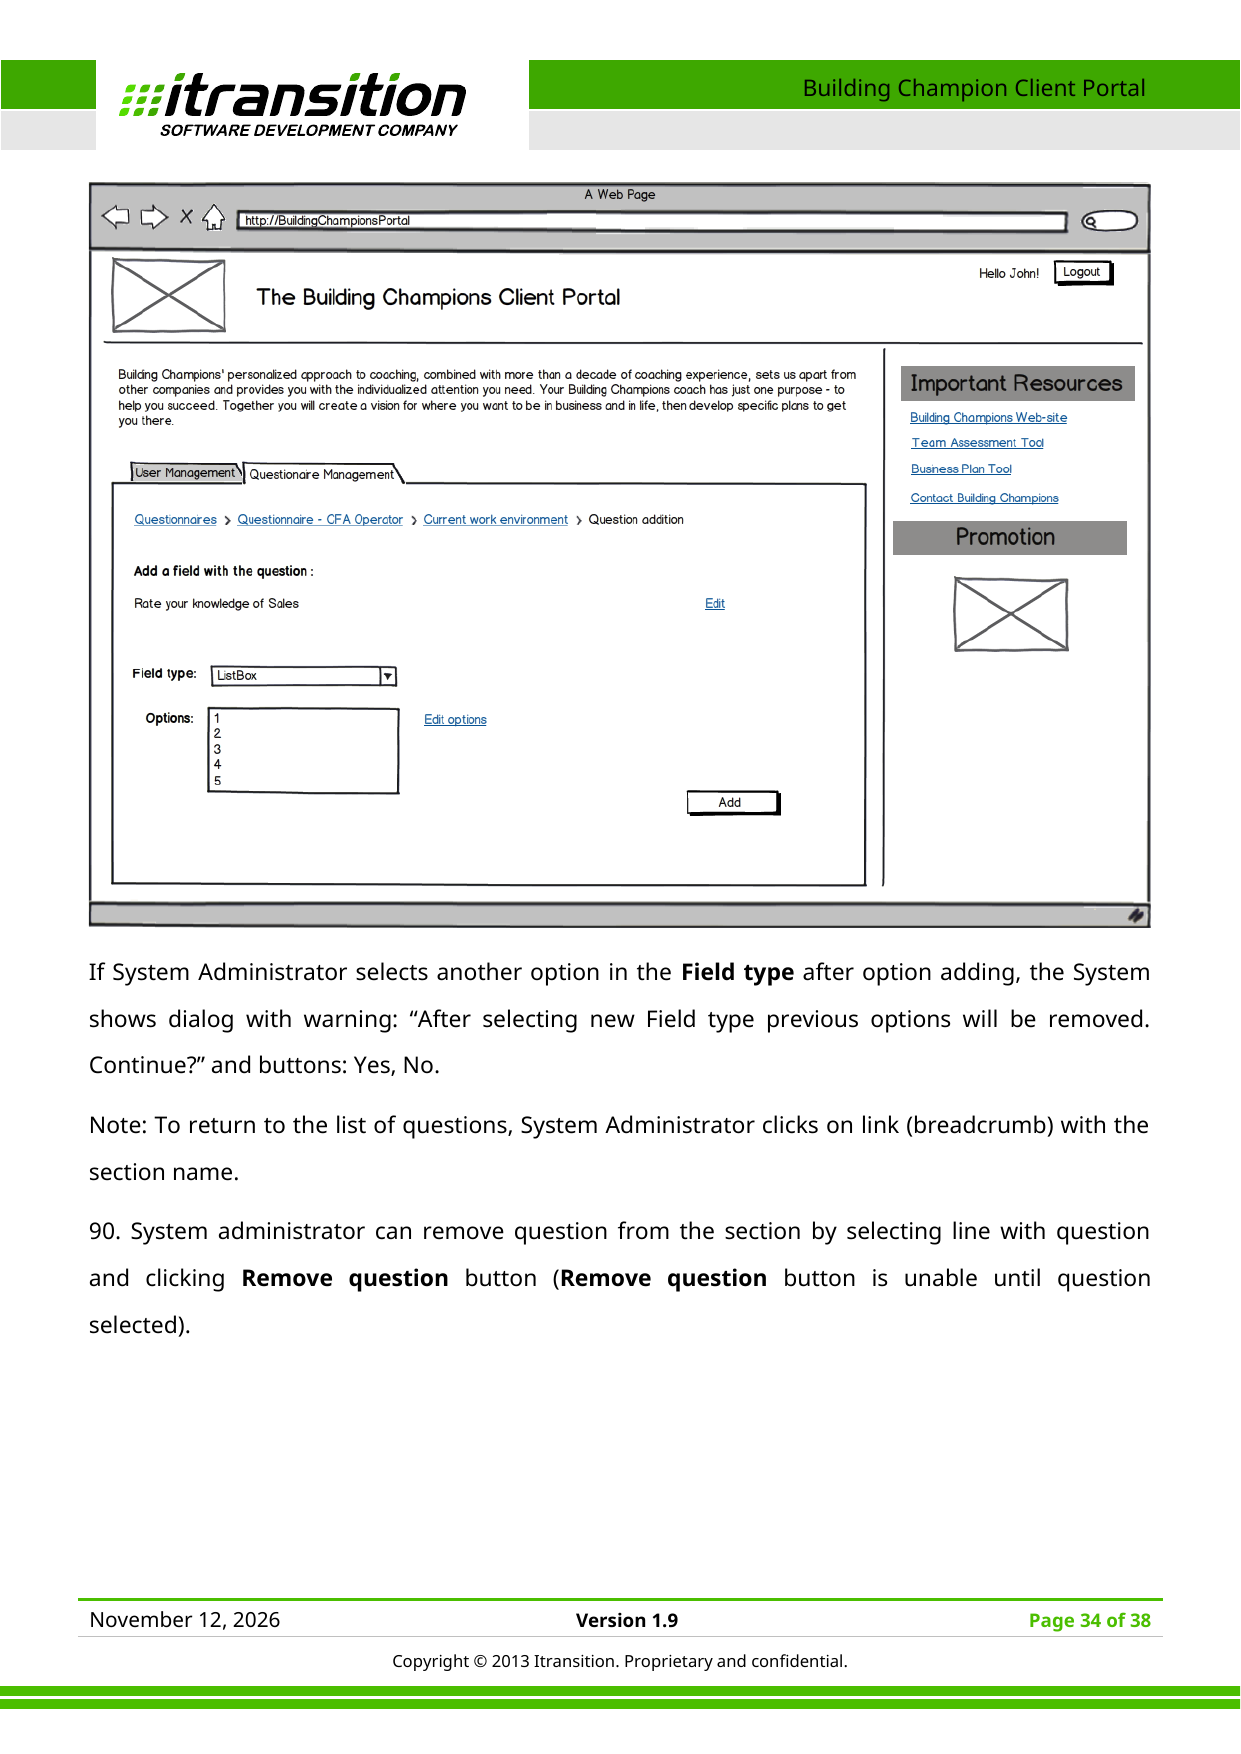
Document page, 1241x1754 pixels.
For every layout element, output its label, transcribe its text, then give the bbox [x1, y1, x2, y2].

text Note: To return to the list of questions, System Administrator clicks on link (breadcrumb) with the section name. [89, 1109, 1152, 1187]
text If System Administrator selects another option in the Field type after option adding, the System shows dialog with warning: “After selecting new Field type previous options will be removed. Continue?” and buttons: Yes, No. [89, 956, 1152, 1081]
text 90. System administrator can remove question from the section by selecting line with question and clicking Remove question button (Remove question button is unable until question selected). [89, 1215, 1152, 1340]
picture [88, 182, 1151, 928]
